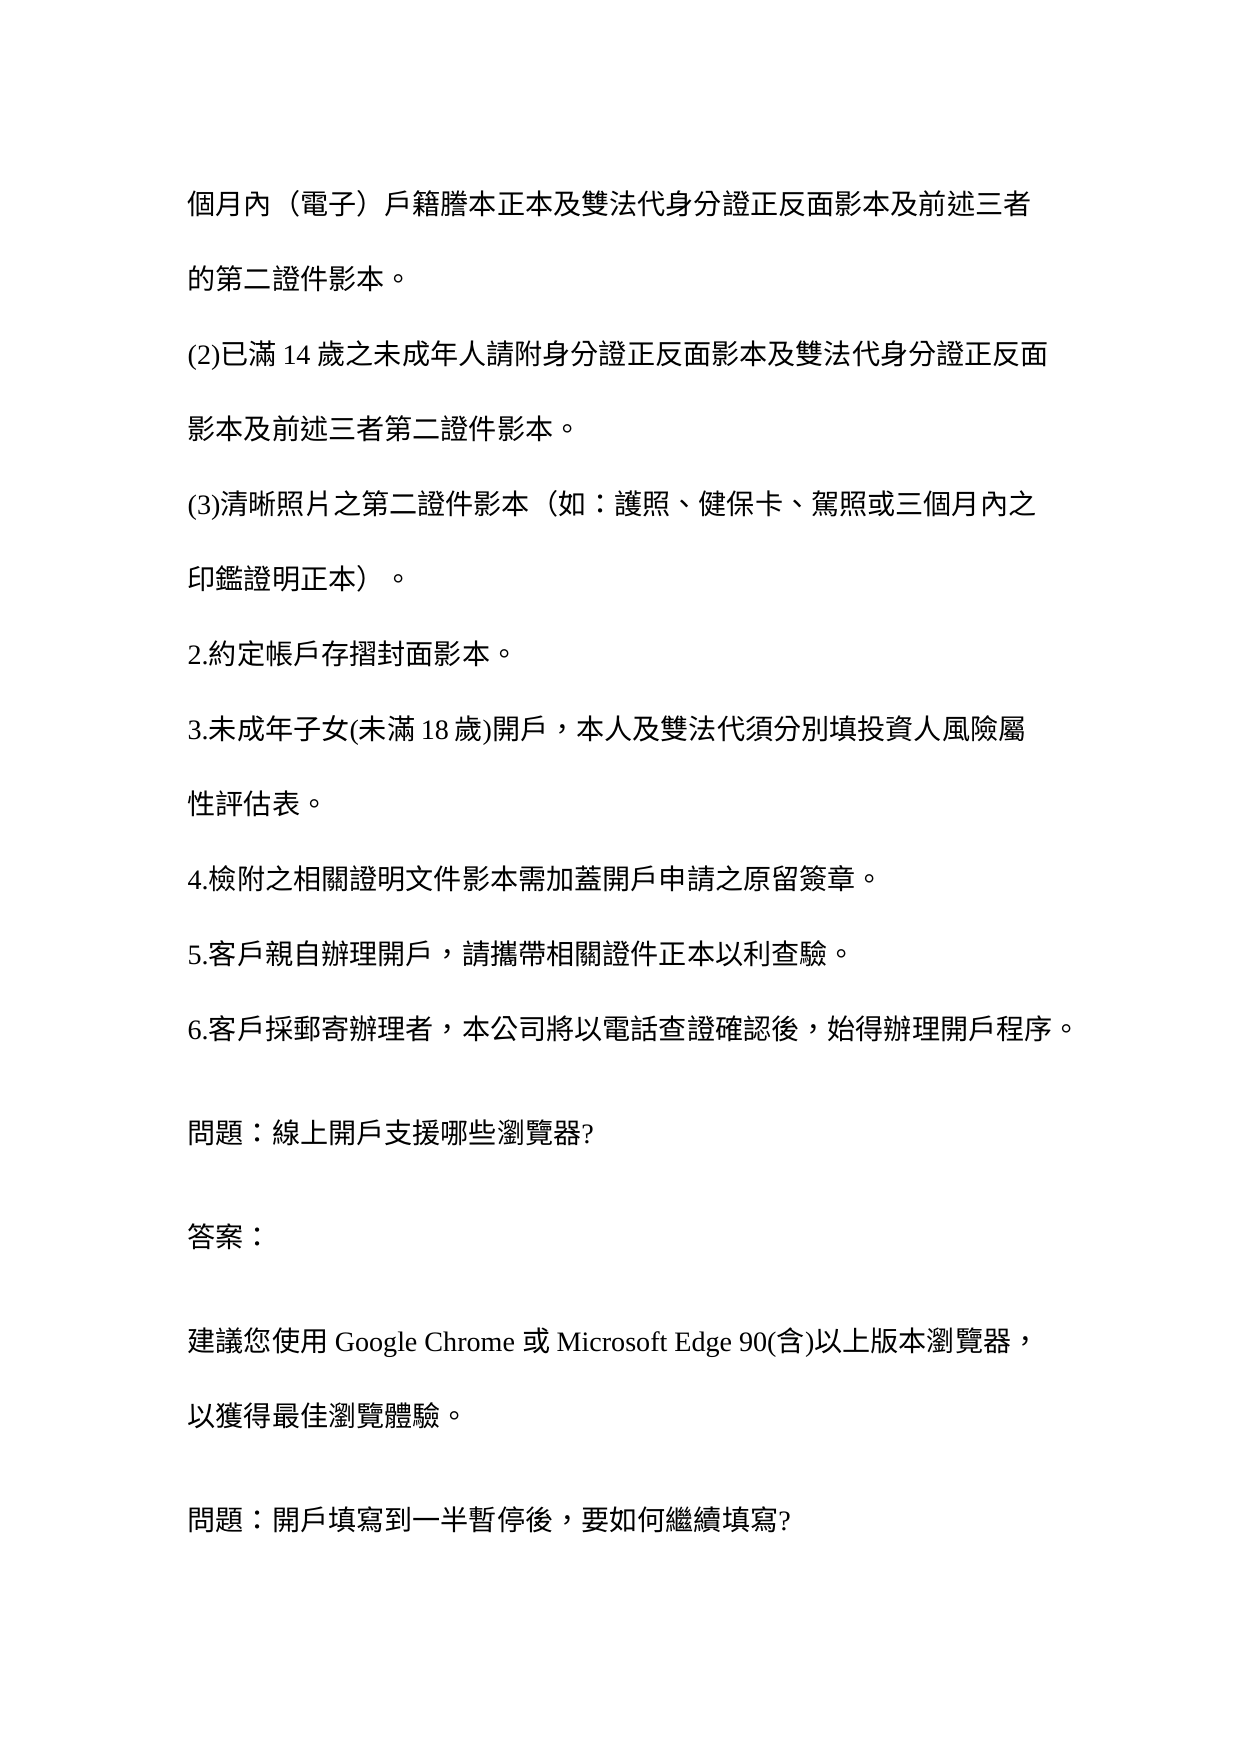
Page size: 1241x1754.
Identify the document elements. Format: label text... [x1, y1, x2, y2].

text 問題：線上開戶支援哪些瀏覽器? [187, 1094, 1053, 1169]
text 問題：開戶填寫到一半暫停後，要如何繼續填寫? [187, 1481, 1053, 1556]
text 答案： [187, 1198, 1053, 1273]
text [187, 164, 1053, 1064]
text 建議您使用 Google Chrome 或 Microsoft Edge 90(含)以上版本瀏覽器，以獲得最佳瀏覽體驗。 [187, 1302, 1053, 1452]
